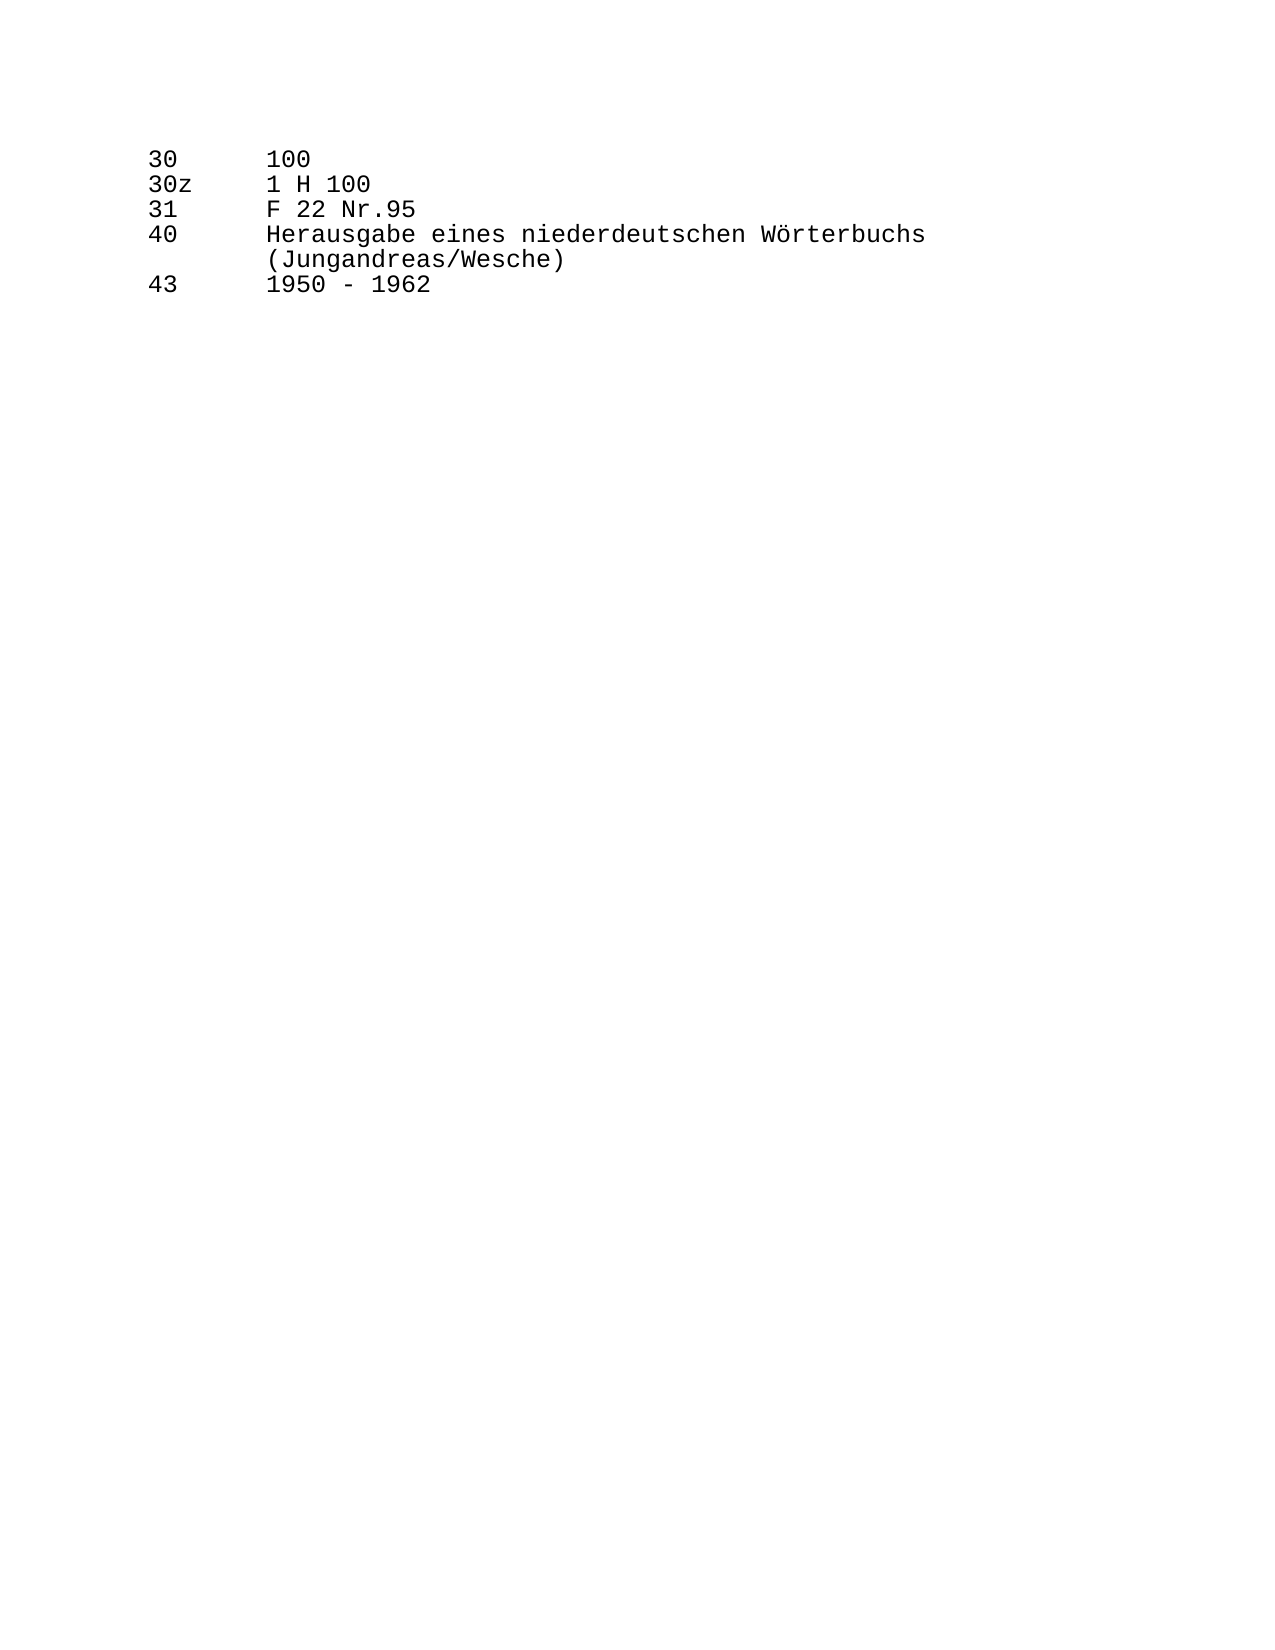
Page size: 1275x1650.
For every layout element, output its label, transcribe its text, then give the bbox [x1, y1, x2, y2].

text 30z 1 H 100 [148, 173, 1127, 198]
text 43 1950 - 1962 [148, 273, 1127, 298]
text 40 Herausgabe eines s[2{niederdeutsche<s>}n 1{Wörterbuch}]ss (p[Jungandreas]p/p[Wesche]p) [148, 223, 1127, 273]
text 31 F 22 Nr.95 [148, 198, 1127, 223]
text 30 100 [148, 148, 1127, 173]
